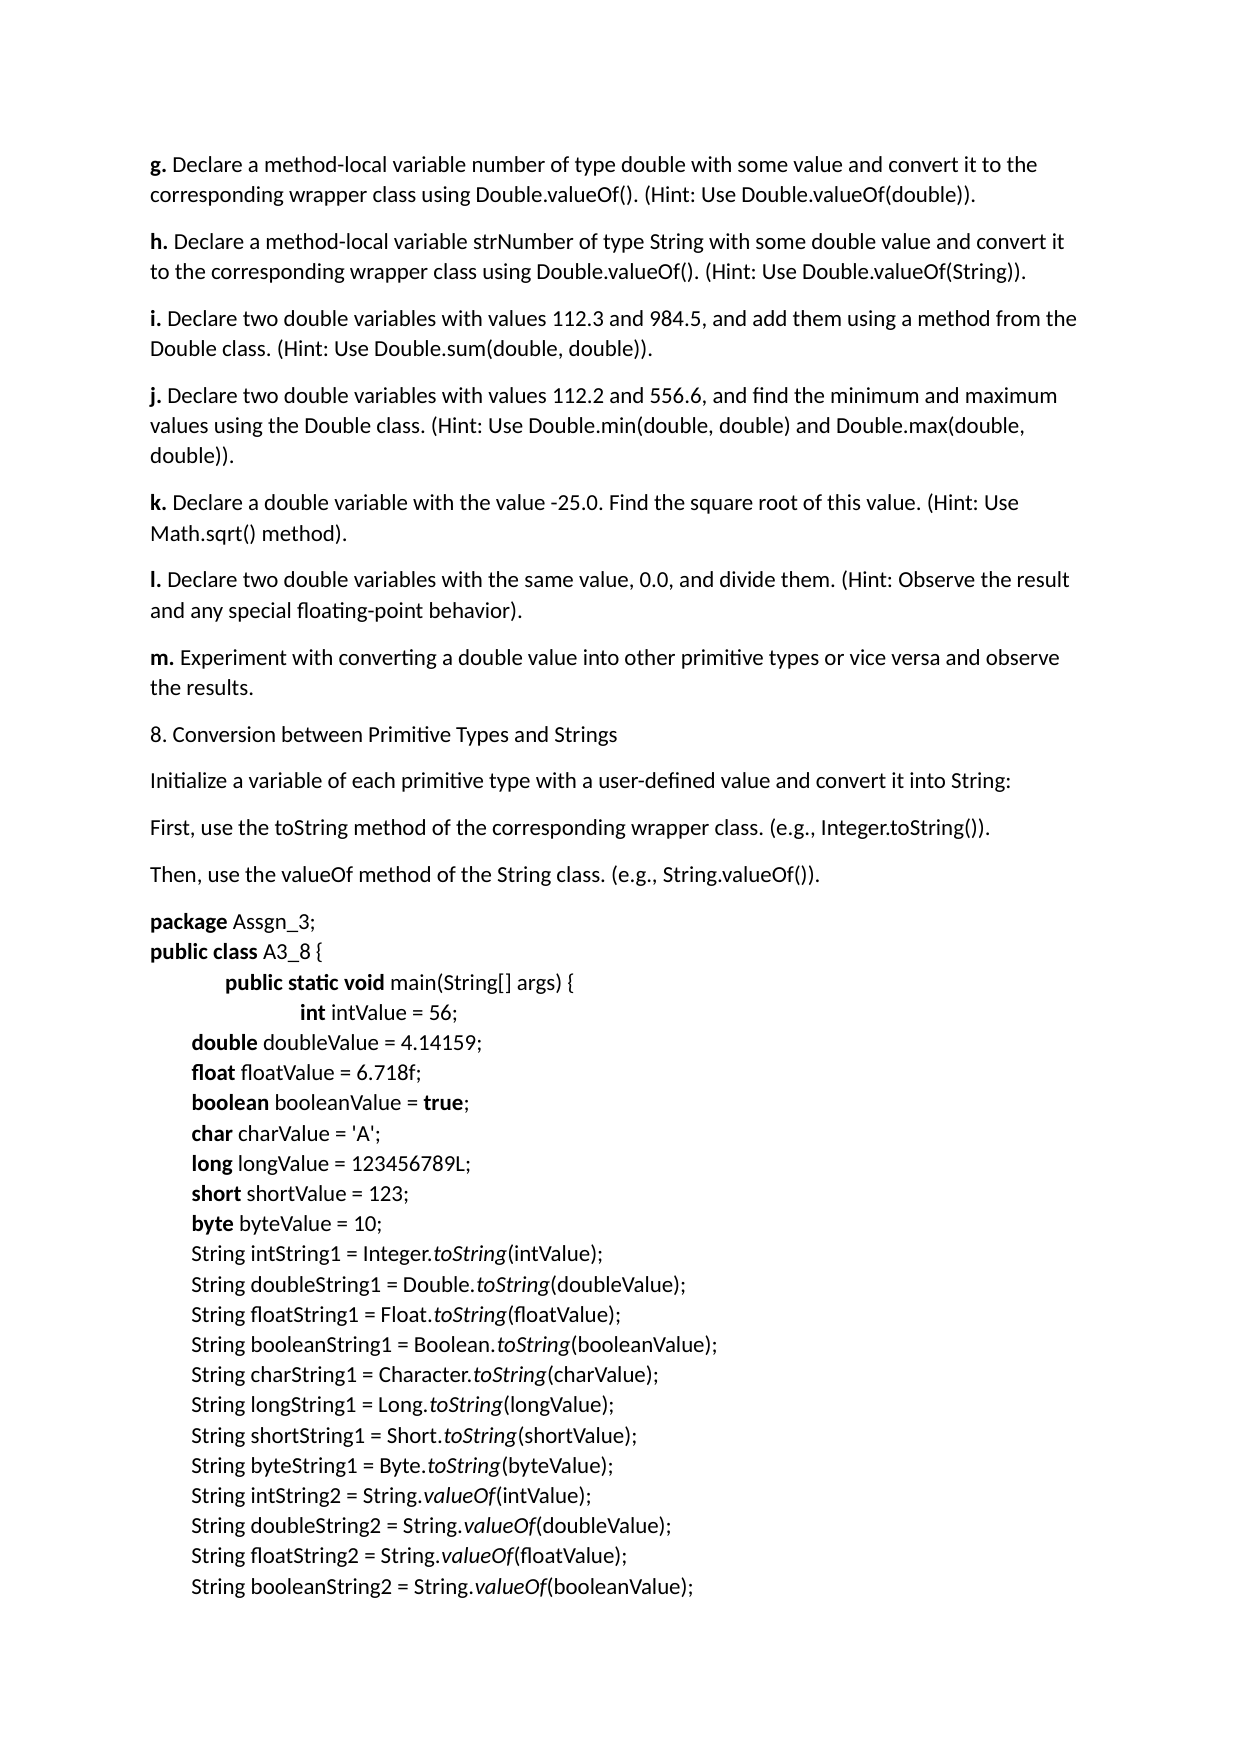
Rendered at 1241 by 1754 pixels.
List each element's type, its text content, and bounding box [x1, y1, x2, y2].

text short shortValue = 123; [150, 1179, 1090, 1207]
text String charString1 = Character.toString(charValue); [150, 1360, 1090, 1388]
text public static void main(String[] args) { [150, 968, 1090, 996]
text int intValue = 56; [150, 998, 1090, 1026]
text String doubleString1 = Double.toString(doubleValue); [150, 1270, 1090, 1298]
text Initialize a variable of each primitive type with a user-defined value and convert it into String: [150, 767, 1090, 795]
text long longValue = 123456789L; [150, 1149, 1090, 1177]
text String shortString1 = Short.toString(shortValue); [150, 1421, 1090, 1449]
text g. Declare a method-local variable number of type double with some value and convert it to the corresponding wrapper class using Double.valueOf(). (Hint: Use Double.valueOf(double)). [150, 150, 1090, 208]
text String booleanString2 = String.valueOf(booleanValue); [150, 1572, 1090, 1600]
text j. Declare two double variables with values 112.2 and 556.6, and find the minimum and maximum values using the Double class. (Hint: Use Double.min(double, double) and Double.max(double, double)). [150, 381, 1090, 470]
text String floatString1 = Float.toString(floatValue); [150, 1300, 1090, 1328]
text String longString1 = Long.toString(longValue); [150, 1391, 1090, 1419]
text String doubleString2 = String.valueOf(doubleValue); [150, 1511, 1090, 1539]
text String intString1 = Integer.toString(intValue); [150, 1239, 1090, 1268]
text boolean booleanValue = true; [150, 1088, 1090, 1117]
text char charValue = 'A'; [150, 1119, 1090, 1147]
text public class A3_8 { [150, 937, 1090, 966]
text Then, use the valueOf method of the String class. (e.g., String.valueOf()). [150, 860, 1090, 888]
text float floatValue = 6.718f; [150, 1058, 1090, 1086]
text String floatString2 = String.valueOf(floatValue); [150, 1542, 1090, 1570]
text k. Declare a double variable with the value -25.0. Find the square root of this value. (Hint: Use Math.sqrt() method). [150, 488, 1090, 547]
text 8. Conversion between Primitive Types and Strings [150, 720, 1090, 748]
text package Assgn_3; [150, 907, 1090, 935]
text m. Experiment with converting a double value into other primitive types or vice versa and observe the results. [150, 643, 1090, 701]
text String byteString1 = Byte.toString(byteValue); [150, 1451, 1090, 1479]
text String booleanString1 = Boolean.toString(booleanValue); [150, 1330, 1090, 1358]
text First, use the toString method of the corresponding wrapper class. (e.g., Integer.toString()). [150, 813, 1090, 842]
text byte byteValue = 10; [150, 1209, 1090, 1237]
text l. Declare two double variables with the same value, 0.0, and divide them. (Hint: Observe the result and any special floating-point behavior). [150, 566, 1090, 624]
text String intString2 = String.valueOf(intValue); [150, 1481, 1090, 1509]
text i. Declare two double variables with values 112.3 and 984.5, and add them using a method from the Double class. (Hint: Use Double.sum(double, double)). [150, 304, 1090, 362]
text h. Declare a method-local variable strNumber of type String with some double value and convert it to the corresponding wrapper class using Double.valueOf(). (Hint: Use Double.valueOf(String)). [150, 227, 1090, 285]
text double doubleValue = 4.14159; [150, 1028, 1090, 1056]
